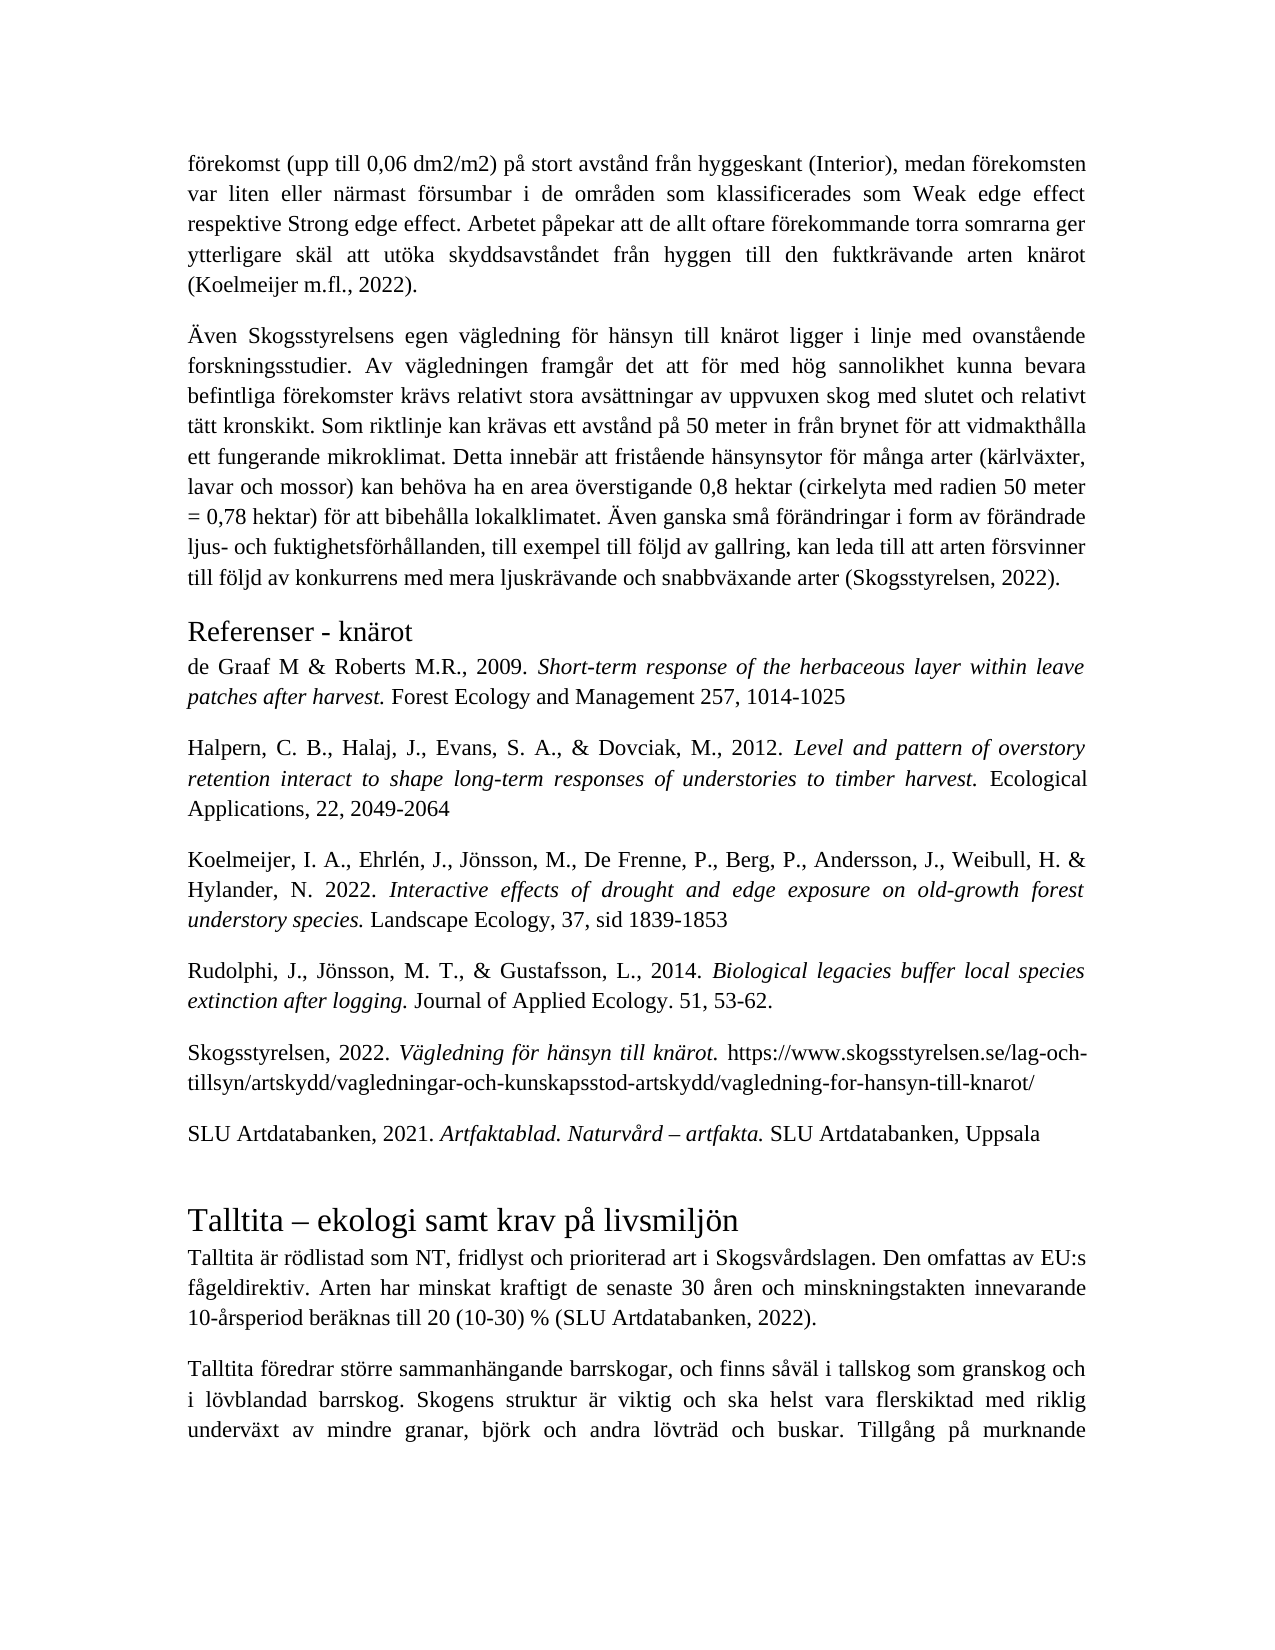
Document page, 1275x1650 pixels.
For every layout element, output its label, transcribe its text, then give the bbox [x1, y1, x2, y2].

subtitle Referenser - knärot [187, 614, 1087, 648]
text Halpern, C. B., Halaj, J., Evans, S. A., & Dovciak, M., 2012. Level and pattern of overstory retention interact to shape long-term responses of understories to timber harvest. Ecological Applications, 22, 2049-2064 [187, 734, 1087, 821]
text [187, 1356, 1087, 1442]
text Rudolphi, J., Jönsson, M. T., & Gustafsson, L., 2014. Biological legacies buffer local species extinction after logging. Journal of Applied Ecology. 51, 53-62. [187, 957, 1087, 1014]
text Talltita är rödlistad som NT, fridlyst och prioriterad art i Skogsvårdslagen. Den omfattas av EU:s fågeldirektiv. Arten har minskat kraftigt de senaste 30 åren och minskningstakten innevarande 10-årsperiod beräknas till 20 (10-30) % (SLU Artdatabanken, 2022). [187, 1244, 1087, 1331]
subtitle Talltita – ekologi samt krav på livsmiljön [187, 1200, 1087, 1238]
text Koelmeijer, I. A., Ehrlén, J., Jönsson, M., De Frenne, P., Berg, P., Andersson, J., Weibull, H. & Hylander, N. 2022. Interactive effects of drought and edge exposure on old-growth forest understory species. Landscape Ecology, 37, sid 1839-1853 [187, 846, 1087, 933]
text Även Skogsstyrelsens egen vägledning för hänsyn till knärot ligger i linje med ovanstående forskningsstudier. Av vägledningen framgår det att för med hög sannolikhet kunna bevara befintliga förekomster krävs relativt stora avsättningar av uppvuxen skog med slutet och relativt tätt kronskikt. Som riktlinje kan krävas ett avstånd på 50 meter in från brynet för att vidmakthålla ett fungerande mikroklimat. Detta innebär att fristående hänsynsytor för många arter (kärlväxter, lavar och mossor) kan behöva ha en area överstigande 0,8 hektar (cirkelyta med radien 50 meter = 0,78 hektar) för att bibehålla lokalklimatet. Även ganska små förändringar i form av förändrade ljus- och fuktighetsförhållanden, till exempel till följd av gallring, kan leda till att arten försvinner till följd av konkurrens med mera ljuskrävande och snabbväxande arter (Skogsstyrelsen, 2022). [187, 322, 1087, 590]
text Skogsstyrelsen, 2022. Vägledning för hänsyn till knärot. https://www.skogsstyrelsen.se/lag-och-tillsyn/artskydd/vagledningar-och-kunskapsstod-artskydd/vagledning-for-hansyn-till-knarot/ [187, 1038, 1087, 1095]
text de Graaf M & Roberts M.R., 2009. Short-term response of the herbaceous layer within leave patches after harvest. Forest Ecology and Management 257, 1014-1025 [187, 653, 1087, 710]
text SLU Artdatabanken, 2021. Artfaktablad. Naturvård – artfakta. SLU Artdatabanken, Uppsala [187, 1120, 1087, 1146]
